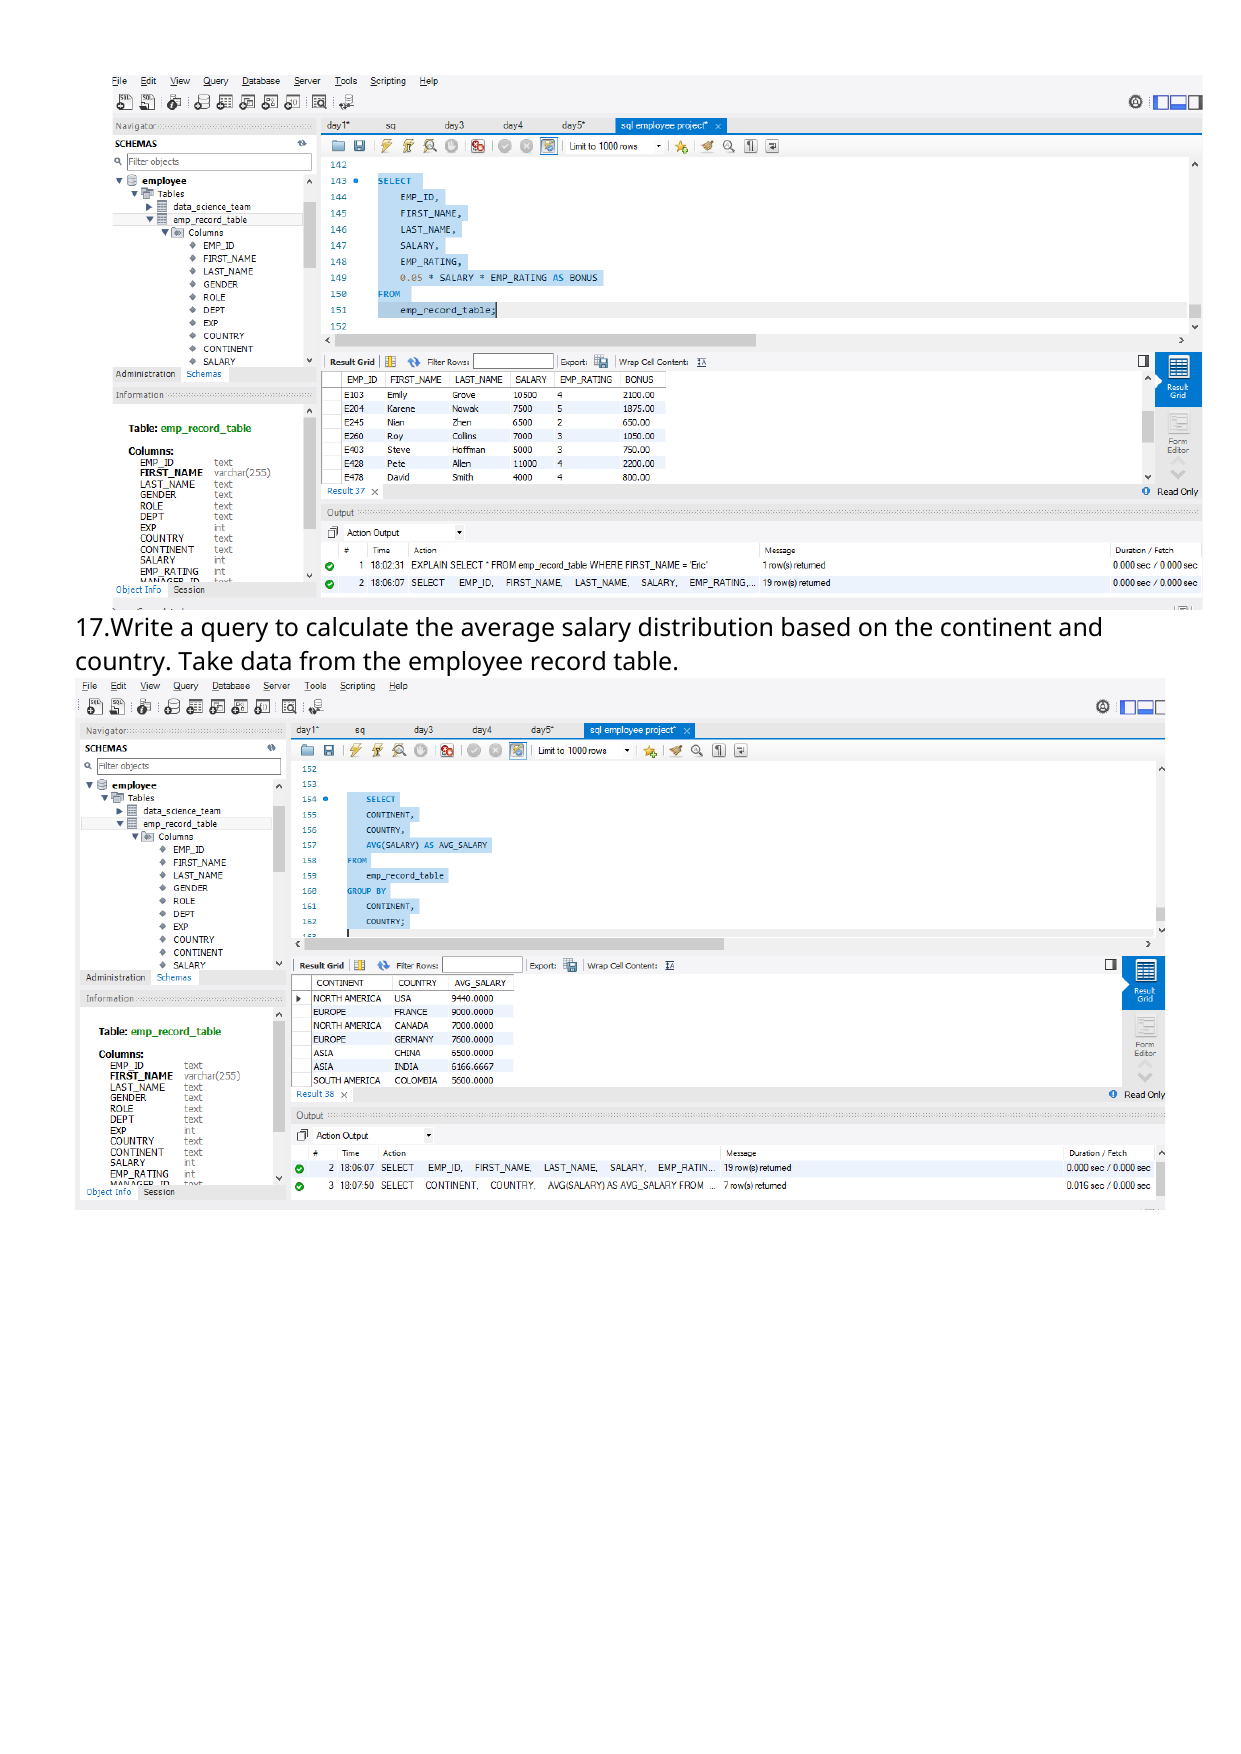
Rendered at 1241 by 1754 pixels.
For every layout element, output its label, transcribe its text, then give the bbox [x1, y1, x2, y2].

picture [75, 678, 1166, 1210]
picture [112, 75, 1203, 610]
text 17.Write a query to calculate the average salary distribution based on the continent and country. Take data from the employee record table. [75, 610, 1165, 678]
